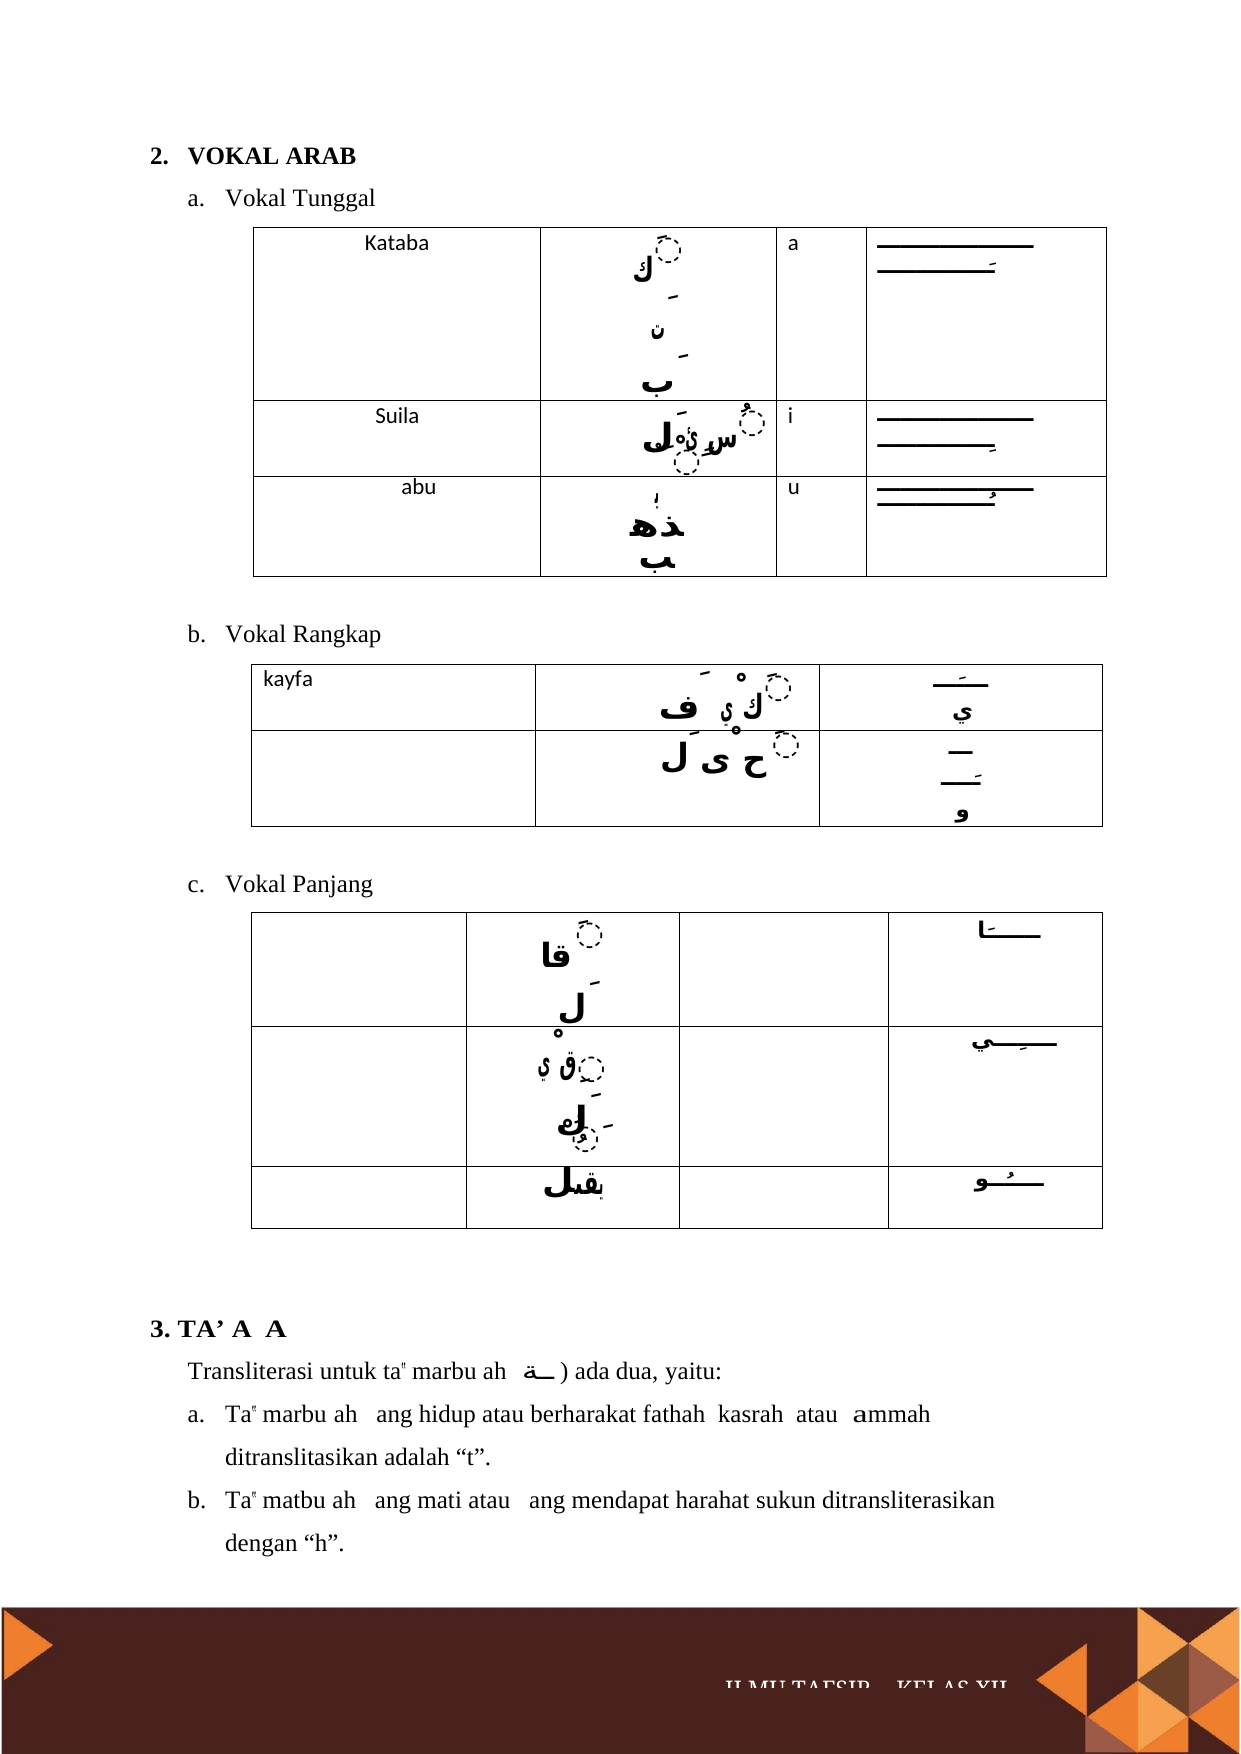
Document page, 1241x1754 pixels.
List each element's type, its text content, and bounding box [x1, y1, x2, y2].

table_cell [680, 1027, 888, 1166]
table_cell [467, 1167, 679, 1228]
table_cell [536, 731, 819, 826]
list Vokal Rangkap [187, 619, 1184, 648]
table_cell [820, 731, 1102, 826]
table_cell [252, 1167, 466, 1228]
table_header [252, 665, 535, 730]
list VOKAL ARAB [150, 141, 1184, 169]
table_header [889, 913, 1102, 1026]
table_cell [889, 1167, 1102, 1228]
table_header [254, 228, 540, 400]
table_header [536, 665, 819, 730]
list Ta‟ matbu ah ang mati atau ang mendapat harahat sukun ditransliterasikan dengan “h”. [187, 1485, 1072, 1556]
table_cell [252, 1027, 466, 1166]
list Vokal Panjang [187, 869, 1184, 897]
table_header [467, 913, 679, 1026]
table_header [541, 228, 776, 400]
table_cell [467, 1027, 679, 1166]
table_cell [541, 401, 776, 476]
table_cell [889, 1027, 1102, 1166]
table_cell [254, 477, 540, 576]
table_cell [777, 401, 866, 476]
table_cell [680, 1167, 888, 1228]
subtitle 3. TA’ A A [150, 1314, 1184, 1342]
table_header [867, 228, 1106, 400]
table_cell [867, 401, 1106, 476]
list Vokal Tunggal [187, 183, 1184, 212]
picture [1, 1606, 1240, 1754]
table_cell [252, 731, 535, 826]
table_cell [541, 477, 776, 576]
list Ta‟ marbu ah ang hidup atau berharakat fathah kasrah atau ammah ditranslitasikan adalah “t”. [187, 1399, 1089, 1471]
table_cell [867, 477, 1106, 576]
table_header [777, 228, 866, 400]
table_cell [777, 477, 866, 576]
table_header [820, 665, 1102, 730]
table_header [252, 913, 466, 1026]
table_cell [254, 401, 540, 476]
text Transliterasi untuk ta‟ marbu ah ــة ) ada dua, yaitu: [187, 1356, 1184, 1385]
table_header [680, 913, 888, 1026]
